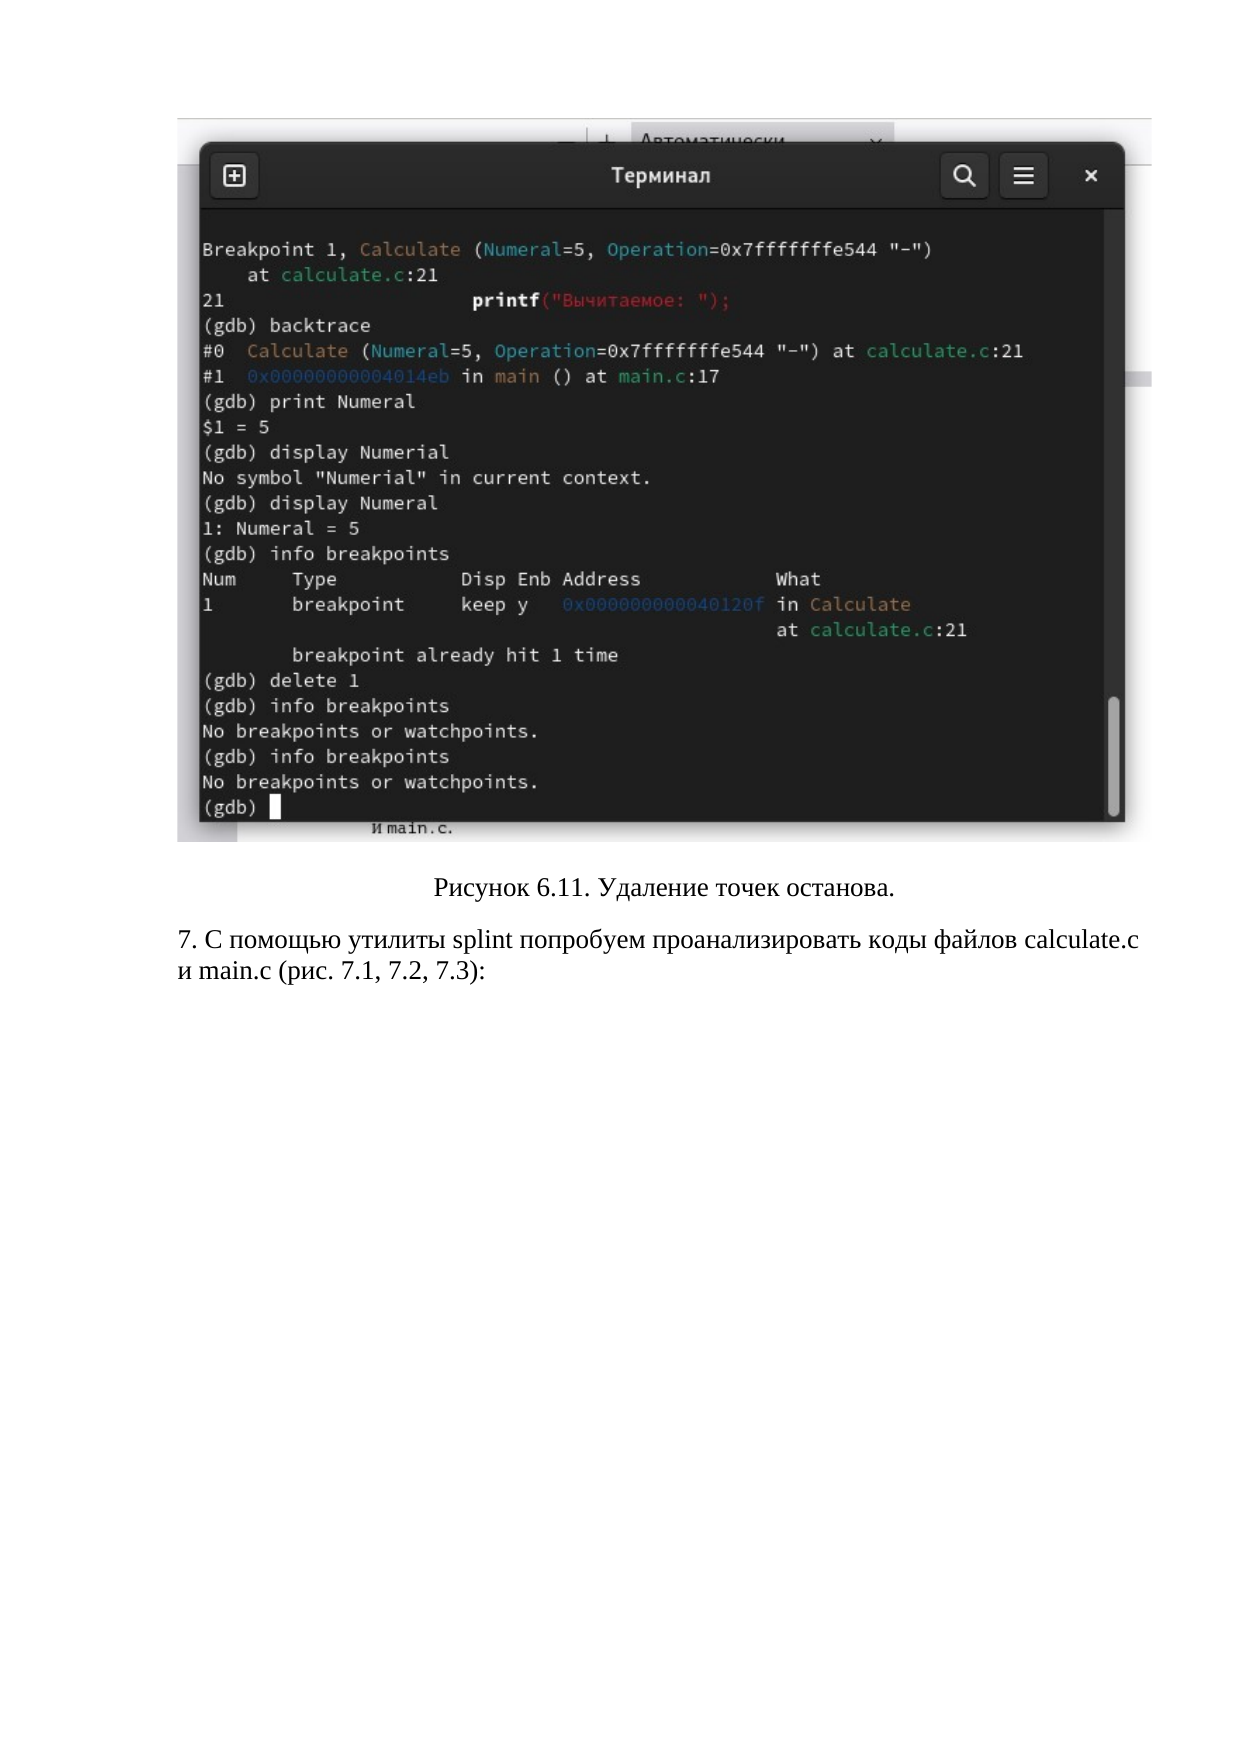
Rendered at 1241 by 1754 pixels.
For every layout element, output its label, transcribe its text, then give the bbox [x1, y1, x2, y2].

picture [177, 118, 1152, 842]
text 7. С помощью утилиты splint попробуем проанализировать коды файлов calculate.c и main.c (рис. 7.1, 7.2, 7.3): [177, 923, 1152, 985]
text Рисунок 6.11. Удаление точек останова. [177, 871, 1152, 902]
